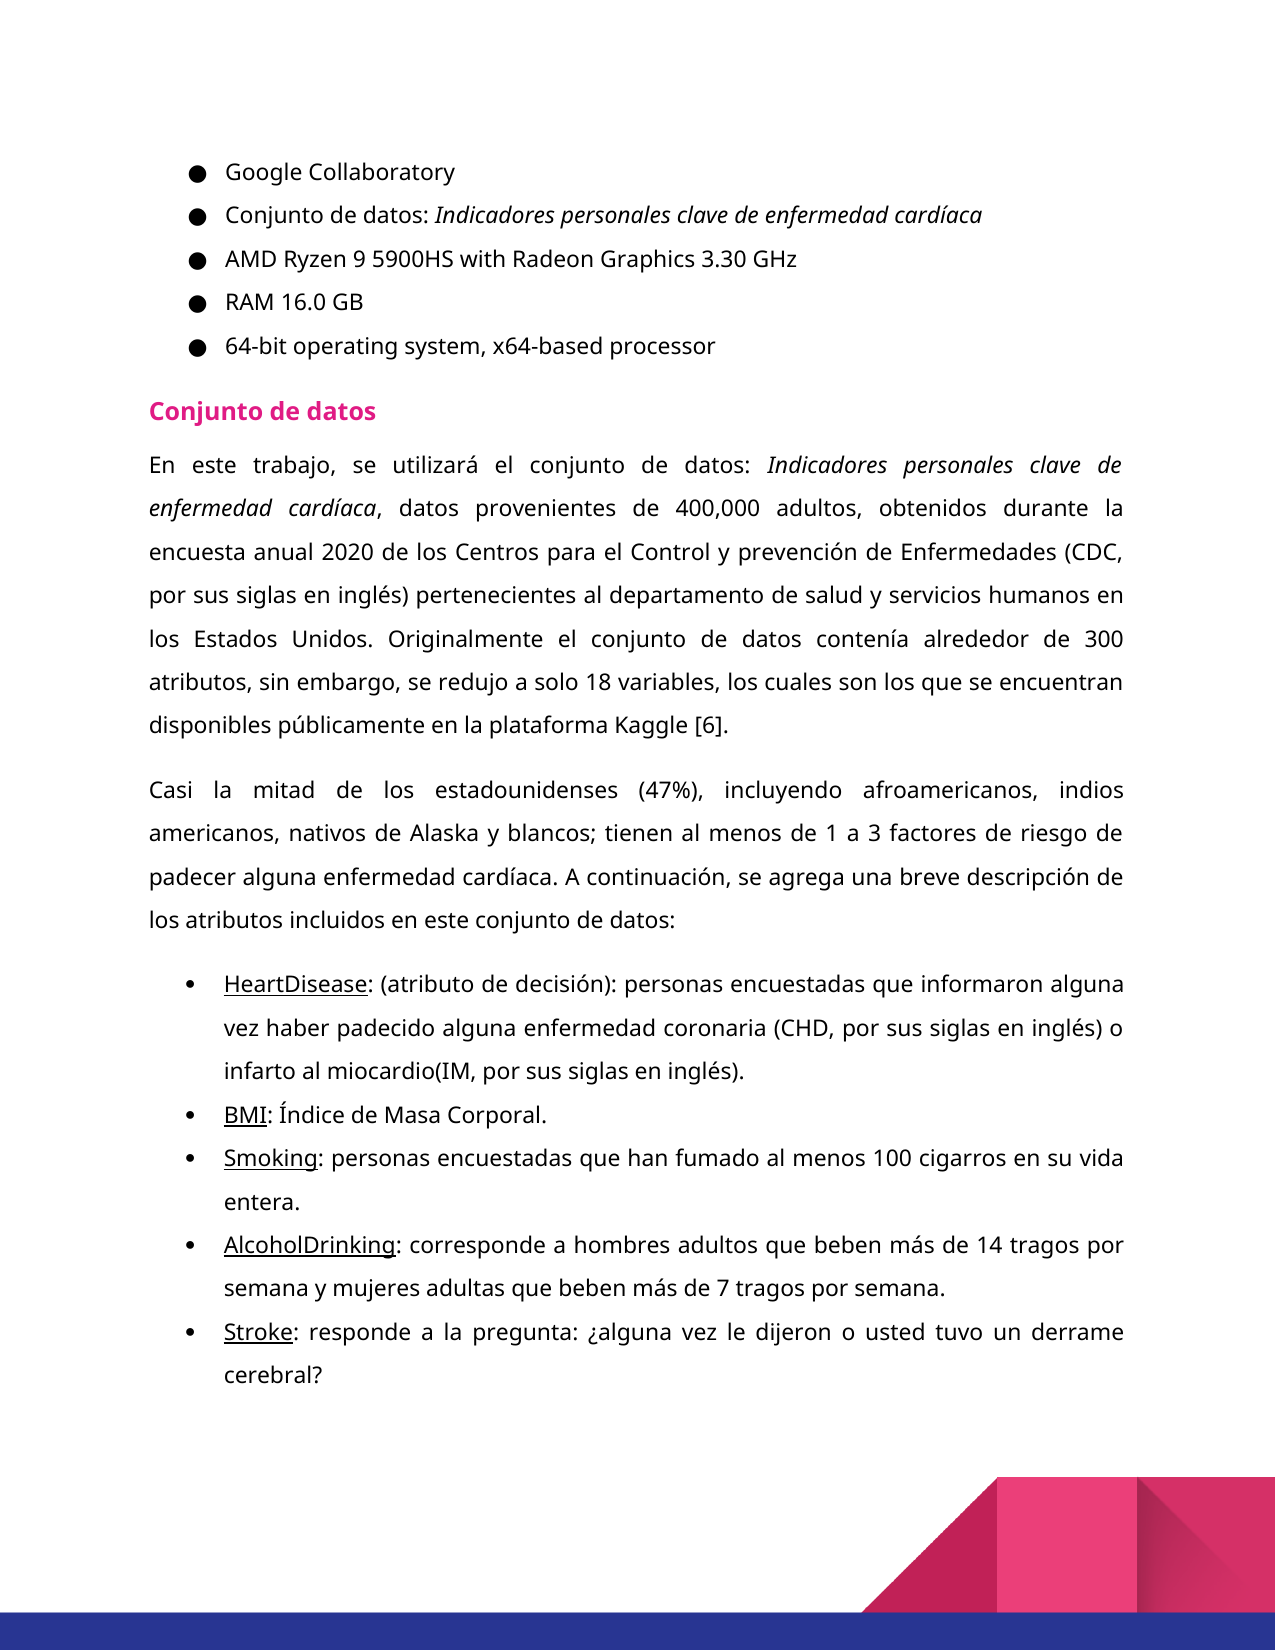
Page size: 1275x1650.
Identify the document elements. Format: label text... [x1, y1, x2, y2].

list Stroke: responde a la pregunta: ¿alguna vez le dijeron o usted tuvo un derrame cerebral? [186, 1316, 1125, 1391]
list RAM 16.0 GB [187, 286, 1125, 317]
list AlcoholDrinking: corresponde a hombres adultos que beben más de 14 tragos por semana y mujeres adultas que beben más de 7 tragos por semana. [186, 1229, 1125, 1304]
list 64-bit operating system, x64-based processor [187, 330, 1125, 361]
picture [0, 1475, 1275, 1650]
list Conjunto de datos: Indicadores personales clave de enfermedad cardíaca [187, 199, 1125, 231]
text Casi la mitad de los estadounidenses (47%), incluyendo afroamericanos, indios americanos, nativos de Alaska y blancos; tienen al menos de 1 a 3 factores de riesgo de padecer alguna enfermedad cardíaca. A continuación, se agrega una breve descripción de los atributos incluidos en este conjunto de datos: [148, 774, 1125, 935]
subtitle Conjunto de datos [148, 394, 1125, 428]
list Google Collaboratory [187, 156, 1125, 187]
list HeartDisease: (atributo de decisión): personas encuestadas que informaron alguna vez haber padecido alguna enfermedad coronaria (CHD, por sus siglas en inglés) o infarto al miocardio(IM, por sus siglas en inglés). [186, 968, 1125, 1086]
list Smoking: personas encuestadas que han fumado al menos 100 cigarros en su vida entera. [186, 1142, 1125, 1217]
text En este trabajo, se utilizará el conjunto de datos: Indicadores personales clave de enfermedad cardíaca, datos provenientes de 400,000 adultos, obtenidos durante la encuesta anual 2020 de los Centros para el Control y prevención de Enfermedades (CDC, por sus siglas en inglés) pertenecientes al departamento de salud y servicios humanos en los Estados Unidos. Originalmente el conjunto de datos contenía alrededor de 300 atributos, sin embargo, se redujo a solo 18 variables, los cuales son los que se encuentran disponibles públicamente en la plataforma Kaggle [6]. [148, 449, 1125, 741]
list AMD Ryzen 9 5900HS with Radeon Graphics 3.30 GHz [187, 243, 1125, 274]
list BMI: Índice de Masa Corporal. [186, 1099, 1125, 1130]
